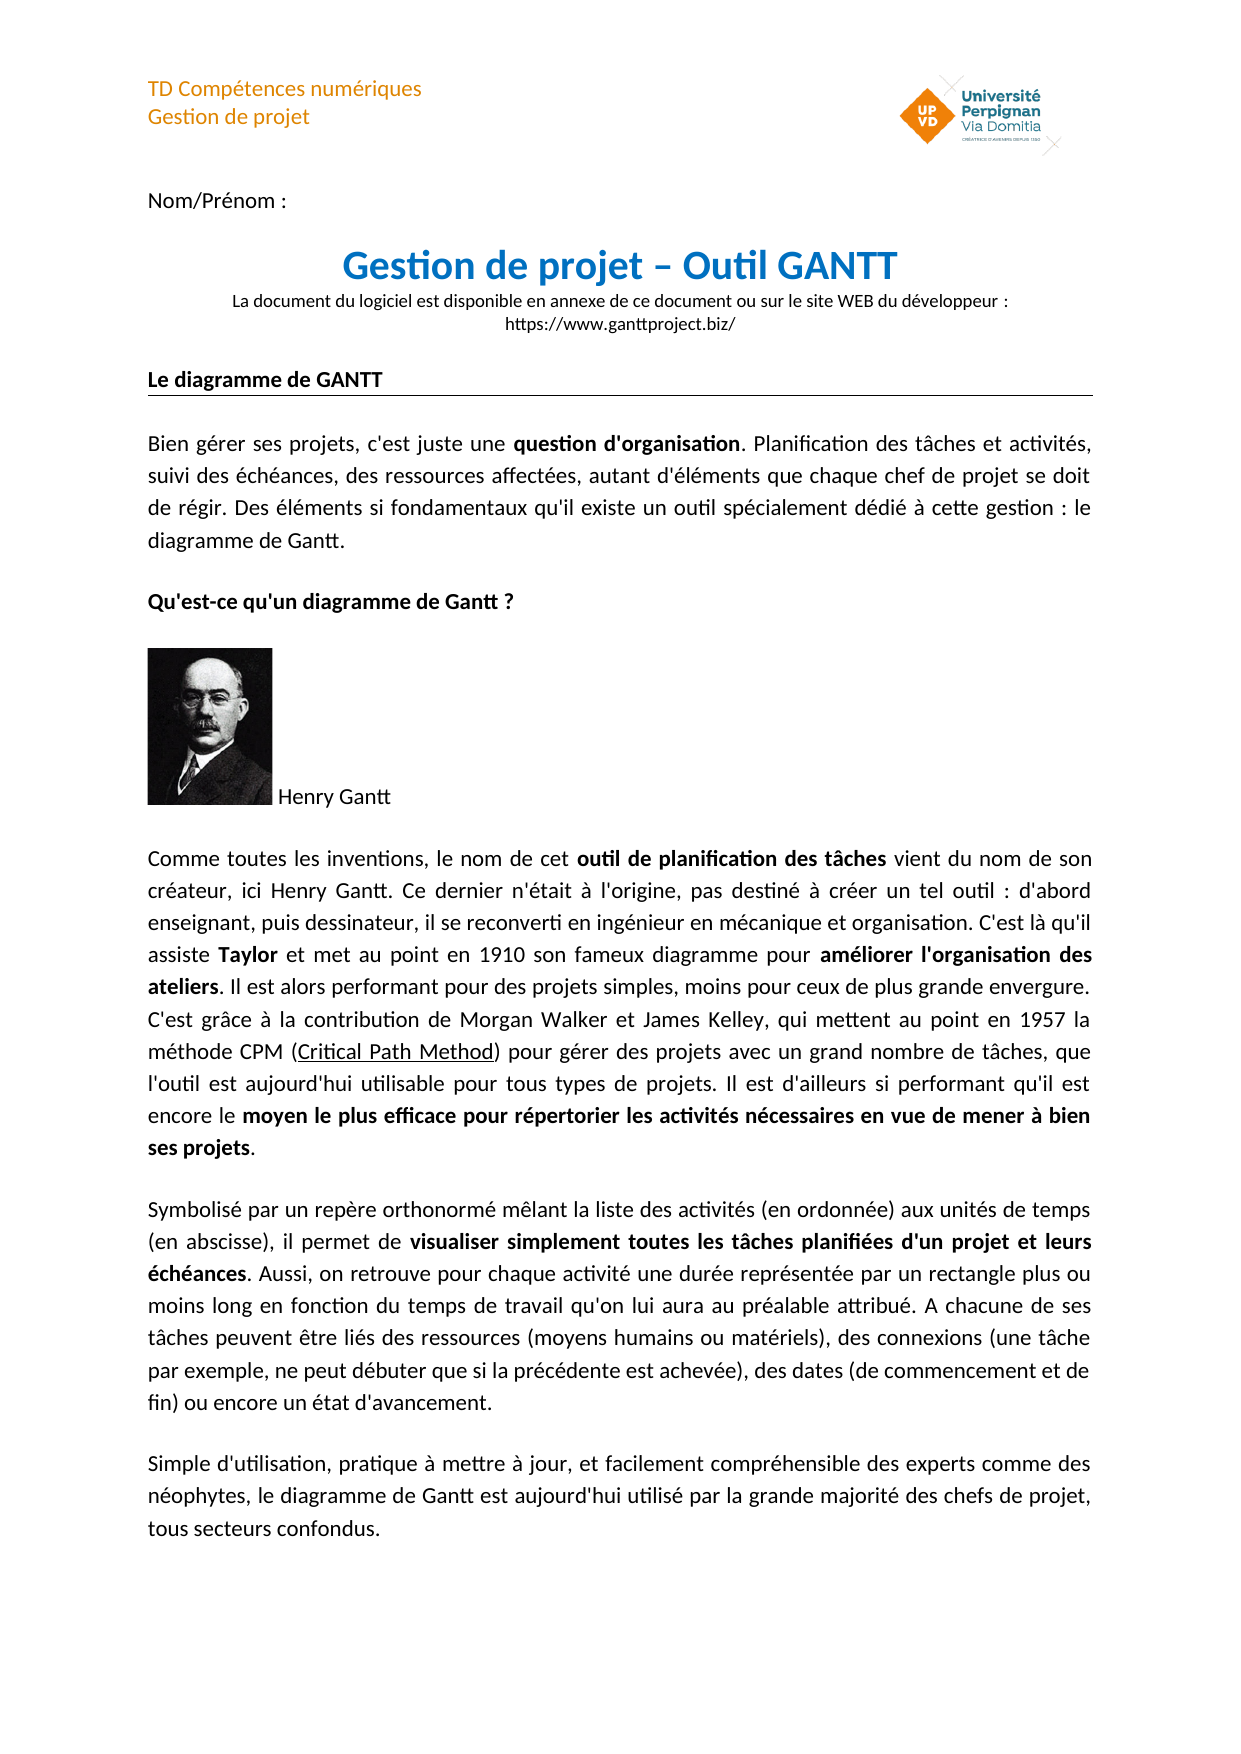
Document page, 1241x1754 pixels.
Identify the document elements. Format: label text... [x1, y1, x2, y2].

text Henry Gantt [148, 648, 1093, 810]
picture [899, 75, 1062, 156]
text Nom/Prénom : [148, 186, 1093, 214]
picture [147, 648, 273, 805]
text La document du logiciel est disponible en annexe de ce document ou sur le site WEB du développeur : https://www.ganttproject.biz/ [148, 290, 1093, 336]
text Bien gérer ses projets, c'est juste une question d'organisation. Planification des tâches et activités, suivi des échéances, des ressources affectées, autant d'éléments que chaque chef de projet se doit de régir. Des éléments si fondamentaux qu'il existe un outil spécialement dédié à cette gestion : le diagramme de Gantt. [148, 429, 1093, 554]
text Le diagramme de GANTT [148, 365, 1093, 395]
text Gestion de projet – Outil GANTT [148, 239, 1093, 290]
text Comme toutes les inventions, le nom de cet outil de planification des tâches vient du nom de son créateur, ici Henry Gantt. Ce dernier n'était à l'origine, pas destiné à créer un tel outil : d'abord enseignant, puis dessinateur, il se reconverti en ingénieur en mécanique et organisation. C'est là qu'il assiste Taylor et met au point en 1910 son fameux diagramme pour améliorer l'organisation des ateliers. Il est alors performant pour des projets simples, moins pour ceux de plus grande envergure. C'est grâce à la contribution de Morgan Walker et James Kelley, qui mettent au point en 1957 la méthode CPM (Critical Path Method) pour gérer des projets avec un grand nombre de tâches, que l'outil est aujourd'hui utilisable pour tous types de projets. Il est d'ailleurs si performant qu'il est encore le moyen le plus efficace pour répertorier les activités nécessaires en vue de mener à bien ses projets. [148, 844, 1093, 1161]
text Qu'est-ce qu'un diagramme de Gantt ? [148, 587, 1093, 615]
text Simple d'utilisation, pratique à mettre à jour, et facilement compréhensible des experts comme des néophytes, le diagramme de Gantt est aujourd'hui utilisé par la grande majorité des chefs de projet, tous secteurs confondus. [148, 1449, 1093, 1542]
text Symbolisé par un repère orthonormé mêlant la liste des activités (en ordonnée) aux unités de temps (en abscisse), il permet de visualiser simplement toutes les tâches planifiées d'un projet et leurs échéances. Aussi, on retrouve pour chaque activité une durée représentée par un rectangle plus ou moins long en fonction du temps de travail qu'on lui aura au préalable attribué. A chacune de ses tâches peuvent être liés des ressources (moyens humains ou matériels), des connexions (une tâche par exemple, ne peut débuter que si la précédente est achevée), des dates (de commencement et de fin) ou encore un état d'avancement. [148, 1195, 1093, 1416]
